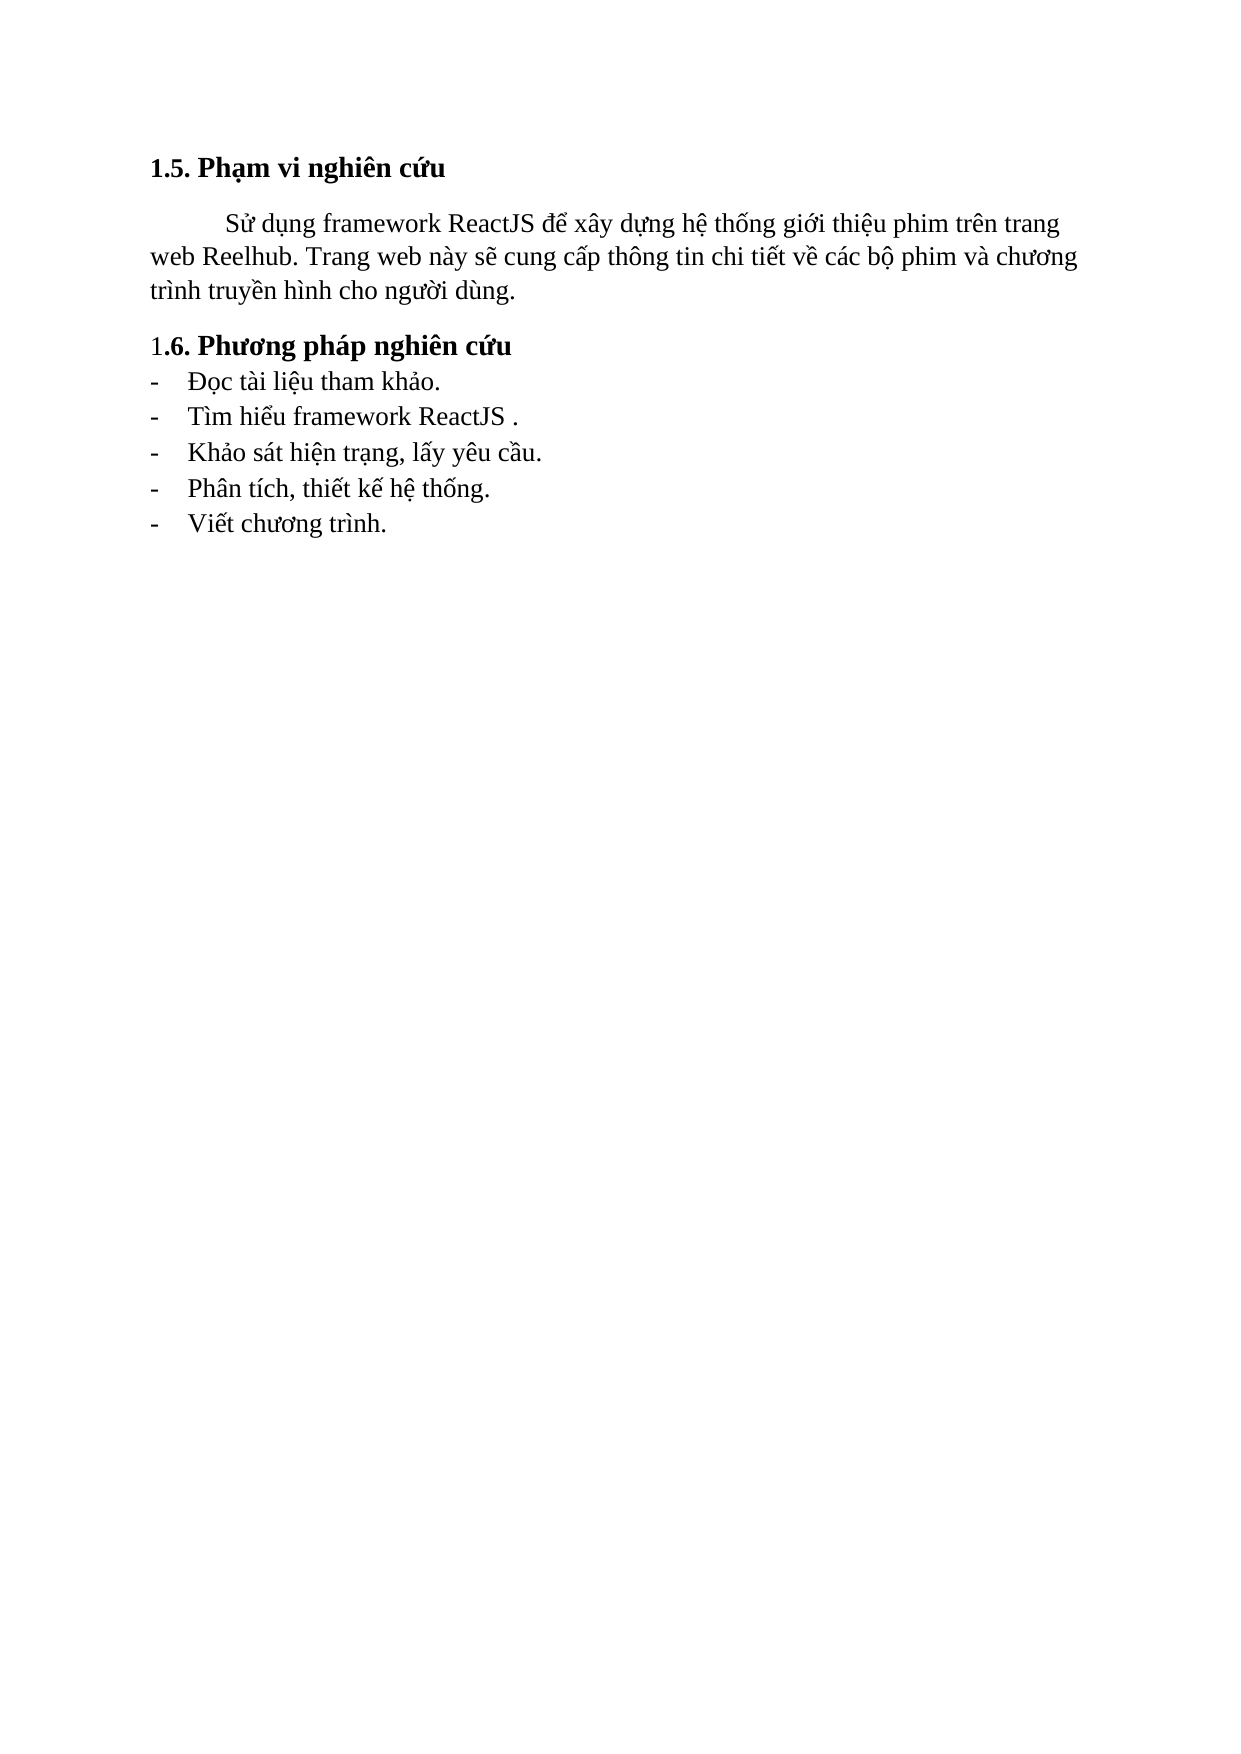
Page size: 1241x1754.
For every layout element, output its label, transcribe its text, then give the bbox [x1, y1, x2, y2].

subtitle 1.6. Phương pháp nghiên cứu [150, 328, 1090, 362]
list Khảo sát hiện trạng, lấy yêu cầu. [150, 436, 1090, 467]
list Tìm hiểu framework ReactJS . [150, 400, 1090, 431]
list Đọc tài liệu tham khảo. [150, 364, 1090, 396]
subtitle Sử dụng framework ReactJS để xây dựng hệ thống giới thiệu phim trên trang web Reelhub. Trang web này sẽ cung cấp thông tin chi tiết về các bộ phim và chương trình truyền hình cho người dùng. [150, 207, 1090, 305]
list Phân tích, thiết kế hệ thống. [150, 472, 1090, 503]
list Viết chương trình. [150, 507, 1090, 539]
subtitle 1.5. Phạm vi nghiên cứu [150, 150, 1090, 183]
